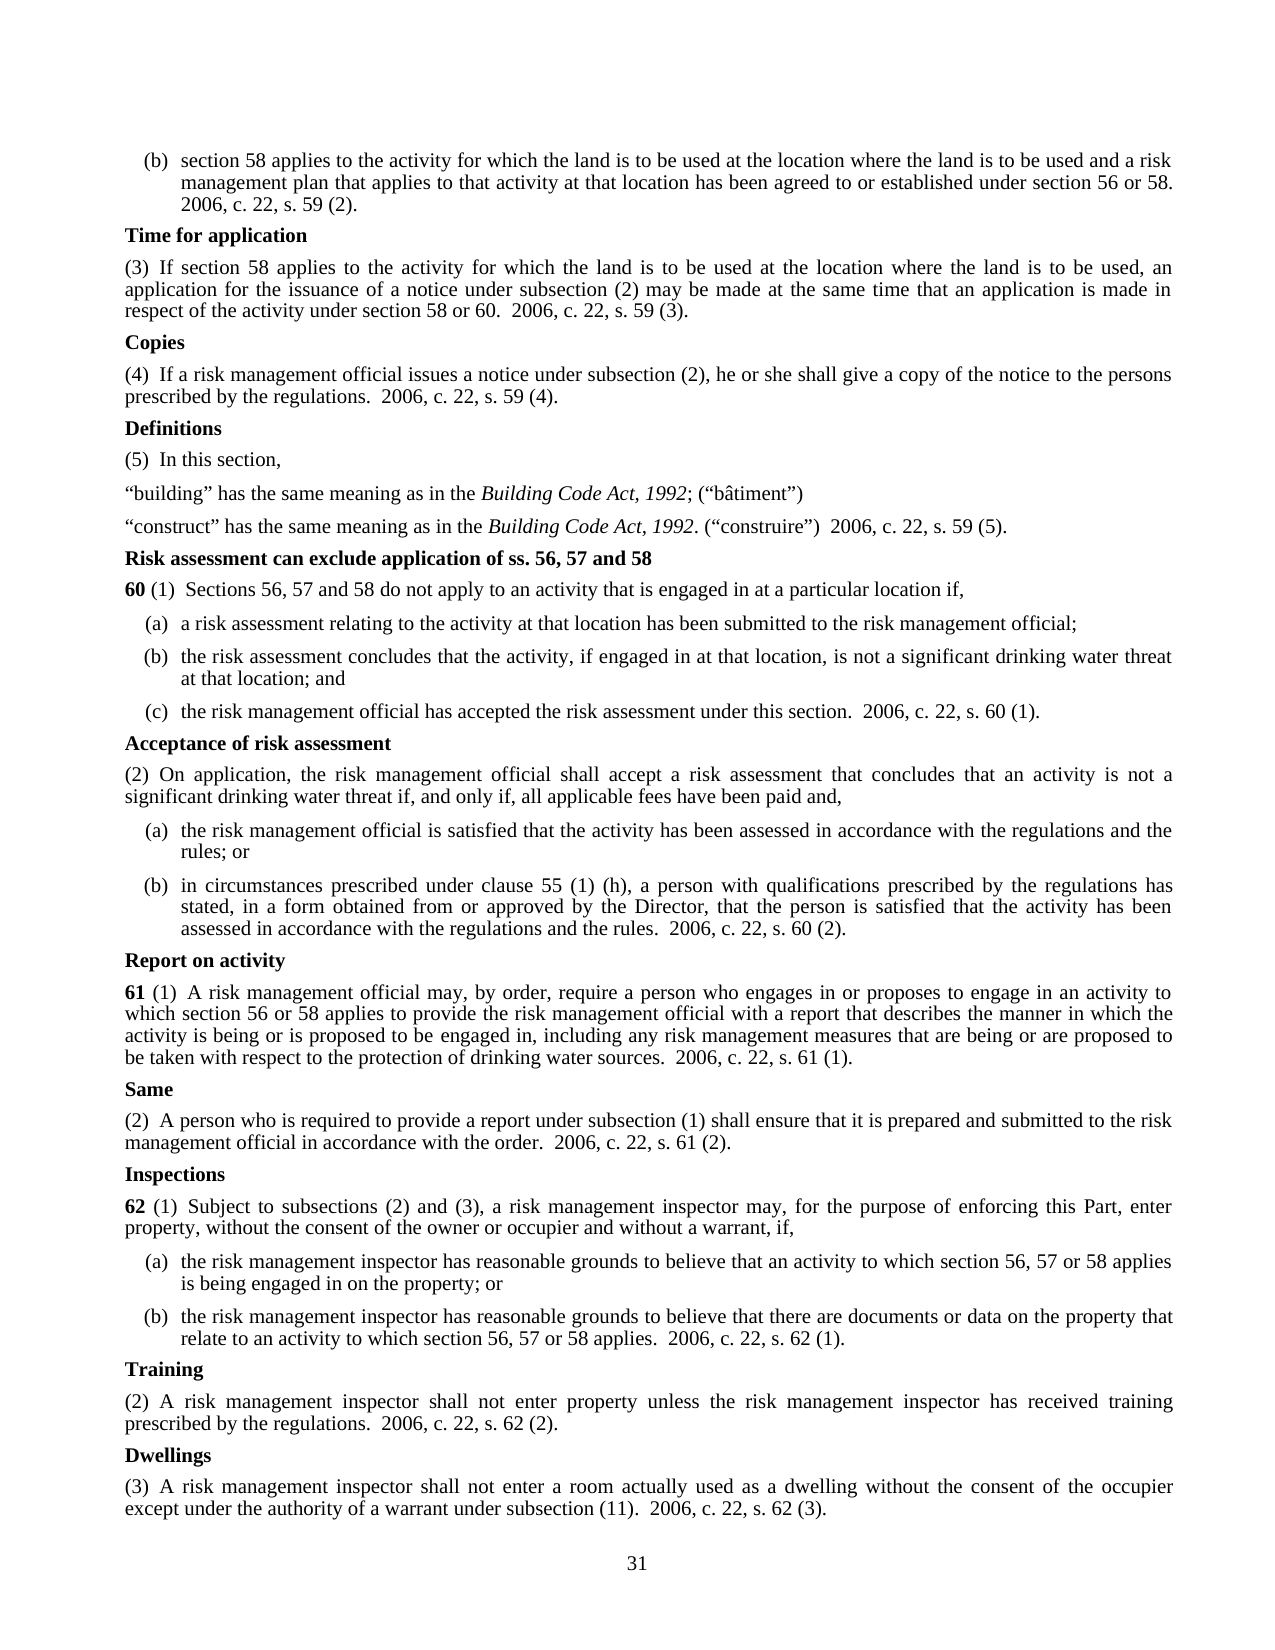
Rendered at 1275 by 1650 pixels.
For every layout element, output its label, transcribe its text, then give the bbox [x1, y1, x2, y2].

text (2) A risk management inspector shall not enter property unless the risk management inspector has received training prescribed by the regulations. 2006, c. 22, s. 62 (2). [124, 1391, 1174, 1434]
text (c) the risk management official has accepted the risk assessment under this section. 2006, c. 22, s. 60 (1). [124, 701, 1174, 723]
text “building” has the same meaning as in the Building Code Act, 1992; (“bâtiment”) [124, 482, 1174, 504]
text Training [124, 1362, 1174, 1381]
text (b) in circumstances prescribed under clause 55 (1) (h), a person with qualifications prescribed by the regulations has stated, in a form obtained from or approved by the Director, that the person is satisfied that the activity has been assessed in accordance with the regulations and the rules. 2006, c. 22, s. 60 (2). [124, 875, 1174, 940]
text 62 (1) Subject to subsections (2) and (3), a risk management inspector may, for the purpose of enforcing this Part, enter property, without the consent of the owner or occupier and without a warrant, if, [124, 1196, 1174, 1239]
text 60 (1) Sections 56, 57 and 58 do not apply to an activity that is engaged in at a particular location if, [124, 579, 1174, 601]
text (b) section 58 applies to the activity for which the land is to be used at the location where the land is to be used and a risk management plan that applies to that activity at that location has been agreed to or established under section 56 or 58. 2006, c. 22, s. 59 (2). [124, 150, 1174, 215]
text (3) If section 58 applies to the activity for which the land is to be used at the location where the land is to be used, an application for the issuance of a notice under subsection (2) may be made at the same time that an application is made in respect of the activity under section 58 or 60. 2006, c. 22, s. 59 (3). [124, 257, 1174, 322]
text Inspections [124, 1166, 1174, 1185]
text (b) the risk management inspector has reasonable grounds to believe that there are documents or data on the property that relate to an activity to which section 56, 57 or 58 applies. 2006, c. 22, s. 62 (1). [124, 1306, 1174, 1349]
text (2) A person who is required to provide a report under subsection (1) shall ensure that it is prepared and submitted to the risk management official in accordance with the order. 2006, c. 22, s. 61 (2). [124, 1110, 1174, 1154]
text (5) In this section, [124, 449, 1174, 471]
text Acceptance of risk assessment [124, 735, 1174, 754]
text Dwellings [124, 1447, 1174, 1466]
text Risk assessment can exclude application of ss. 56, 57 and 58 [124, 550, 1174, 569]
text Copies [124, 335, 1174, 353]
text (3) A risk management inspector shall not enter a room actually used as a dwelling without the consent of the occupier except under the authority of a warrant under subsection (11). 2006, c. 22, s. 62 (3). [124, 1476, 1174, 1520]
text Report on activity [124, 952, 1174, 971]
text (a) a risk assessment relating to the activity at that location has been submitted to the risk management official; [124, 613, 1174, 634]
text 61 (1) A risk management official may, by order, require a person who engages in or proposes to engage in an activity to which section 56 or 58 applies to provide the risk management official with a report that describes the manner in which the activity is being or is proposed to be engaged in, including any risk management measures that are being or are proposed to be taken with respect to the protection of drinking water sources. 2006, c. 22, s. 61 (1). [124, 982, 1174, 1069]
text (b) the risk assessment concludes that the activity, if engaged in at that location, is not a significant drinking water threat at that location; and [124, 646, 1174, 689]
text (a) the risk management official is satisfied that the activity has been assessed in accordance with the regulations and the rules; or [124, 819, 1174, 863]
text (2) On application, the risk management official shall accept a risk assessment that concludes that an activity is not a significant drinking water threat if, and only if, all applicable fees have been paid and, [124, 764, 1174, 808]
text (4) If a risk management official issues a notice under subsection (2), he or she shall give a copy of the notice to the persons prescribed by the regulations. 2006, c. 22, s. 59 (4). [124, 364, 1174, 407]
text Definitions [124, 420, 1174, 439]
text Time for application [124, 228, 1174, 247]
text (a) the risk management inspector has reasonable grounds to believe that an activity to which section 56, 57 or 58 applies is being engaged in on the property; or [124, 1251, 1174, 1294]
text Same [124, 1081, 1174, 1100]
text “construct” has the same meaning as in the Building Code Act, 1992. (“construire”) 2006, c. 22, s. 59 (5). [124, 516, 1174, 538]
